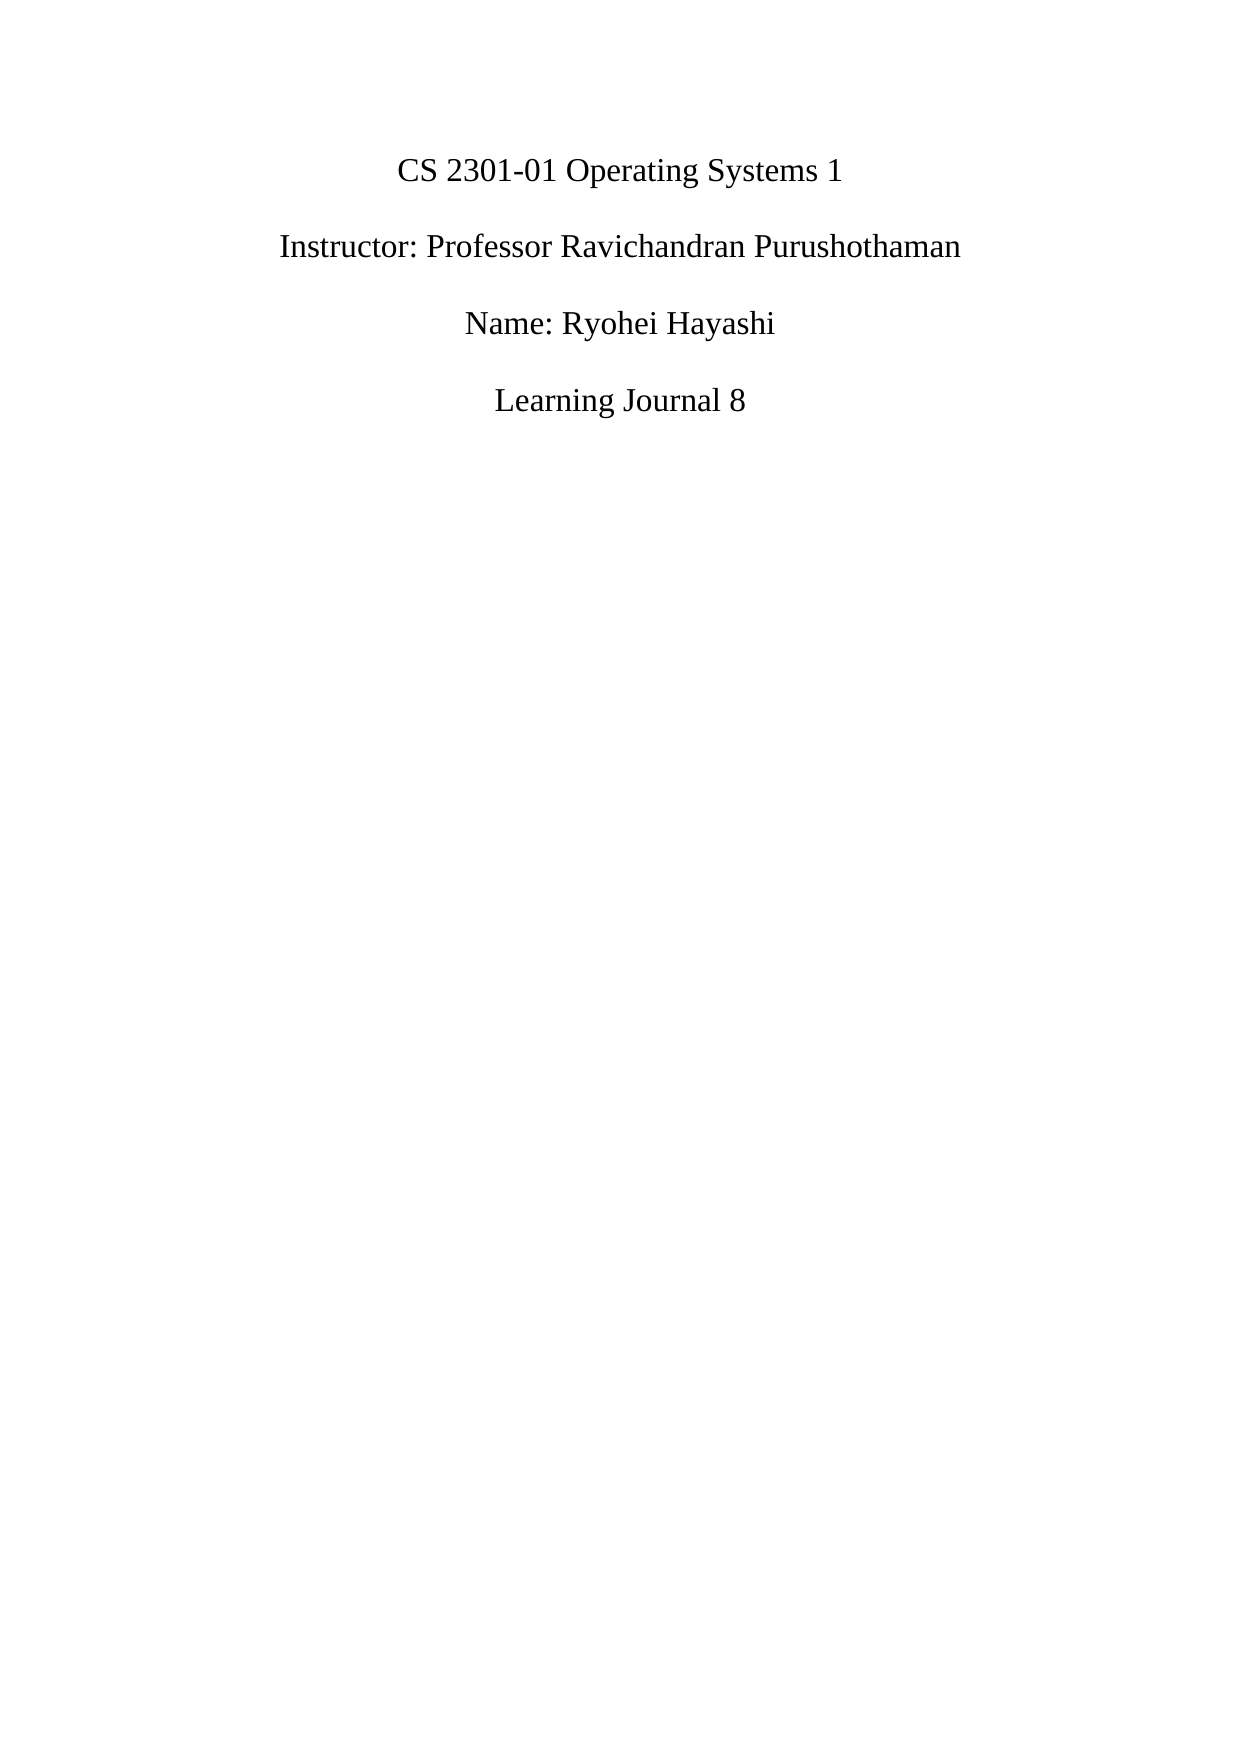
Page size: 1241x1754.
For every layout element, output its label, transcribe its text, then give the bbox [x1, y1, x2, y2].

text Name: Ryohei Hayashi [150, 303, 1090, 342]
text Learning Journal 8 [150, 380, 1090, 418]
text CS 2301-01 Operating Systems 1 [150, 150, 1090, 188]
text Instructor: Professor Ravichandran Purushothaman [150, 227, 1090, 265]
